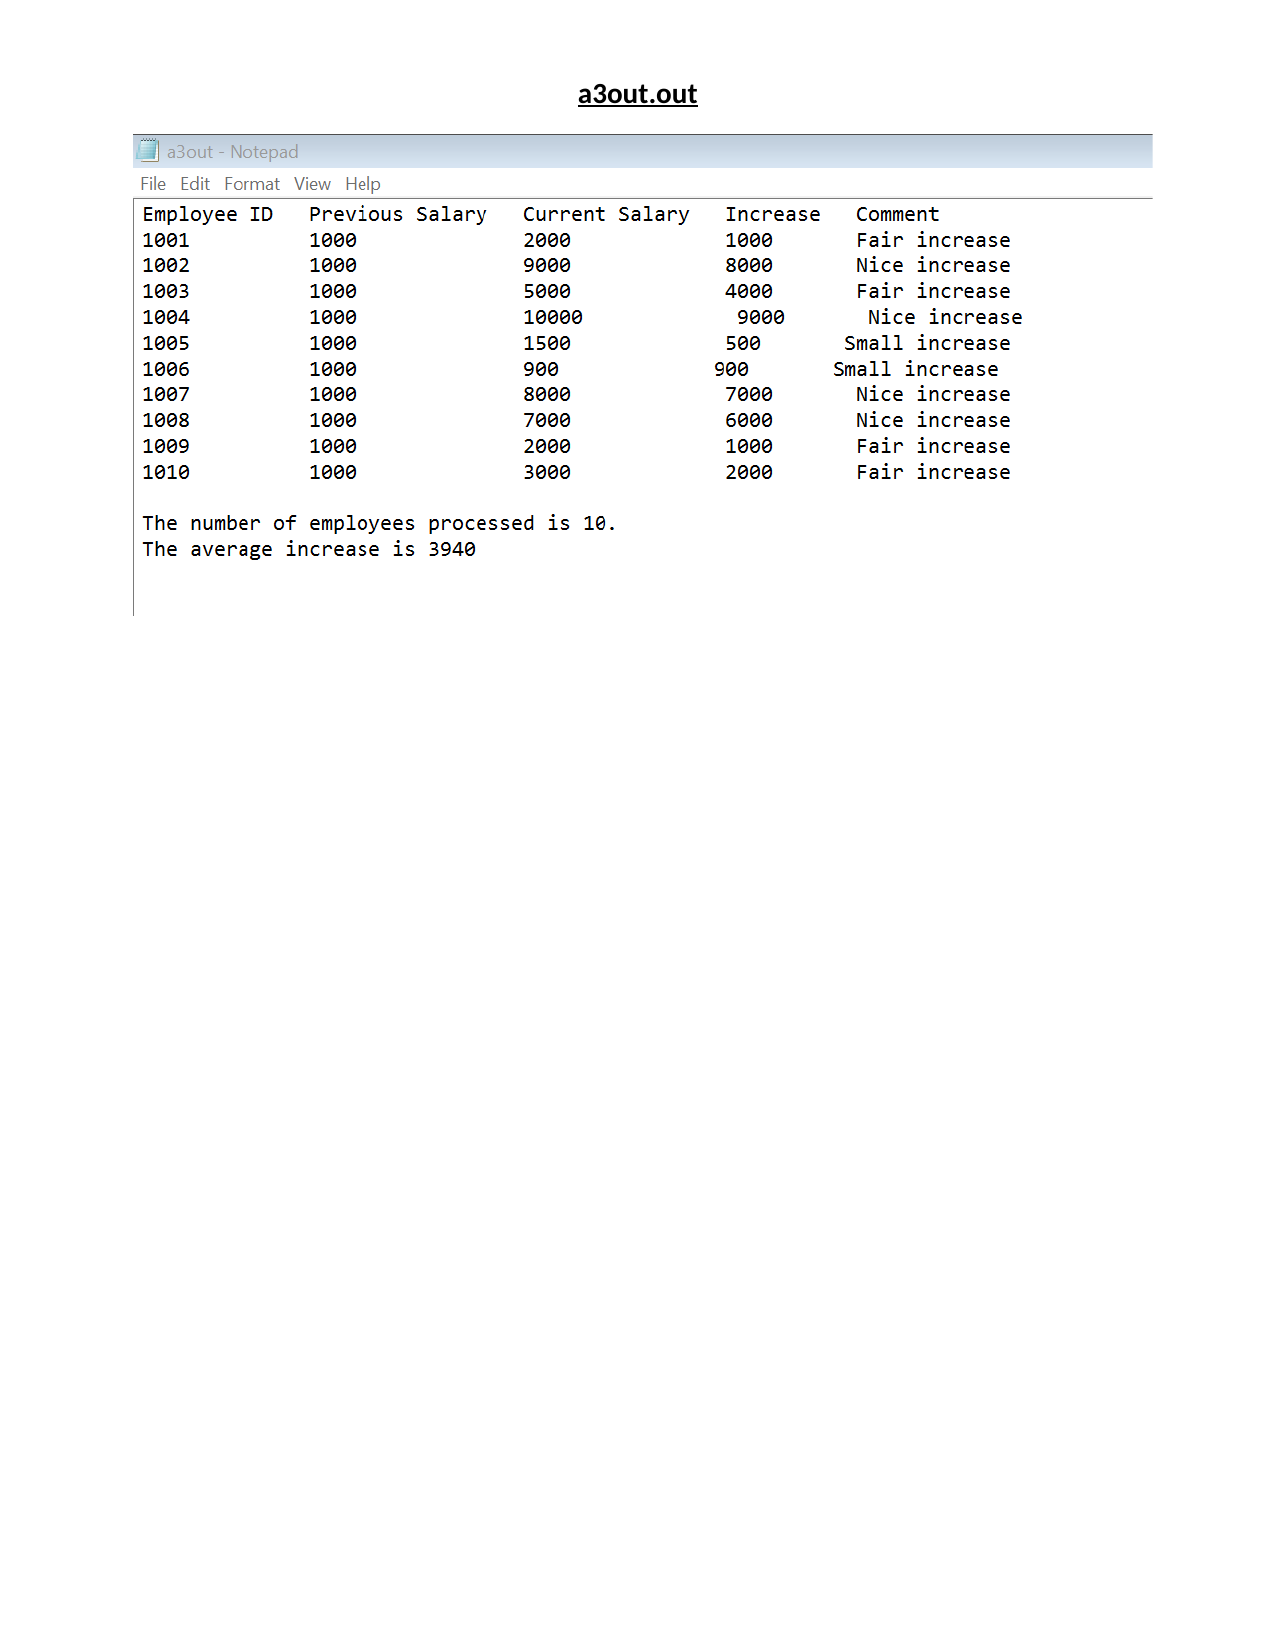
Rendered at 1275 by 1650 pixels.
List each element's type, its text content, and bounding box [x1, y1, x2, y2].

text a3out.out [75, 75, 1200, 111]
